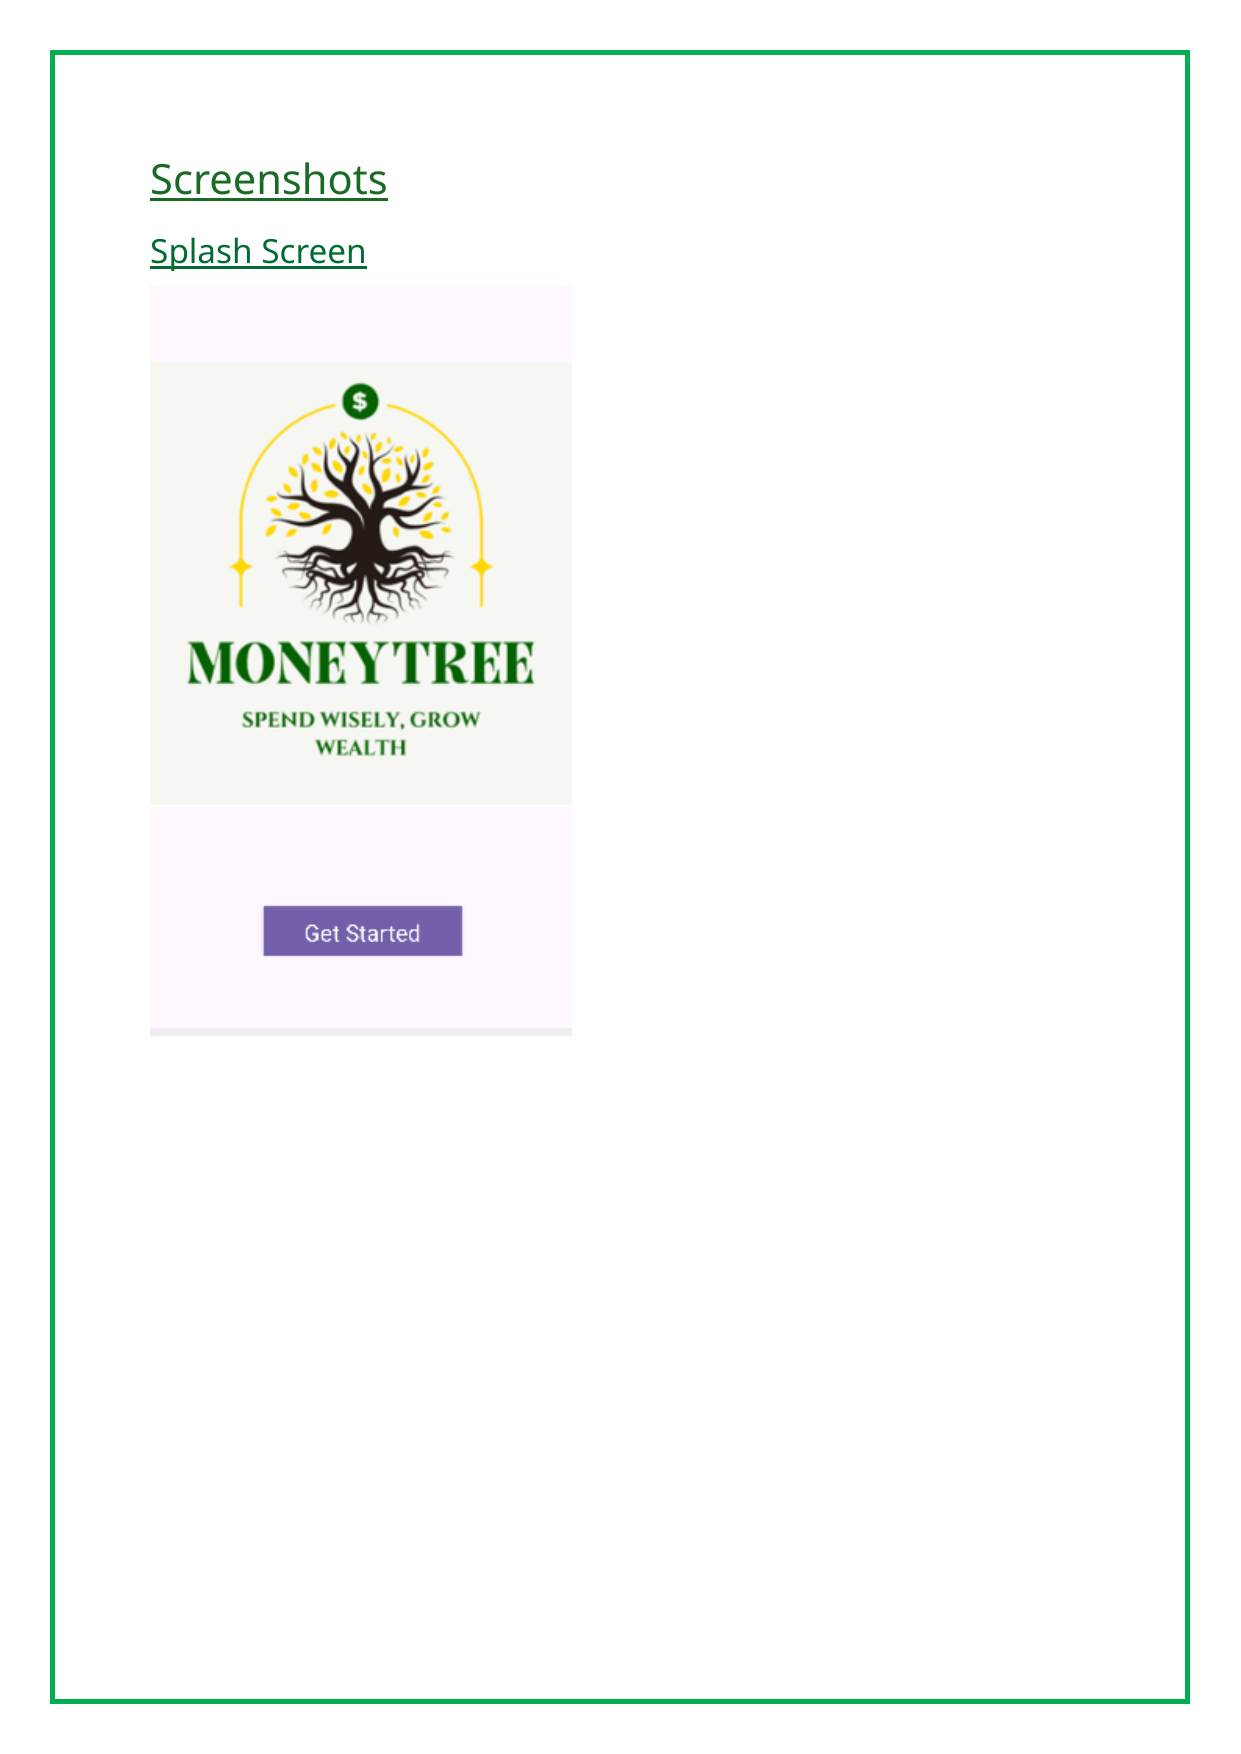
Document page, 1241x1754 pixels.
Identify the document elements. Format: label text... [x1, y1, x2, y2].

subtitle Screenshots [150, 150, 1090, 207]
picture [150, 285, 572, 1036]
subtitle Splash Screen [150, 228, 1090, 273]
